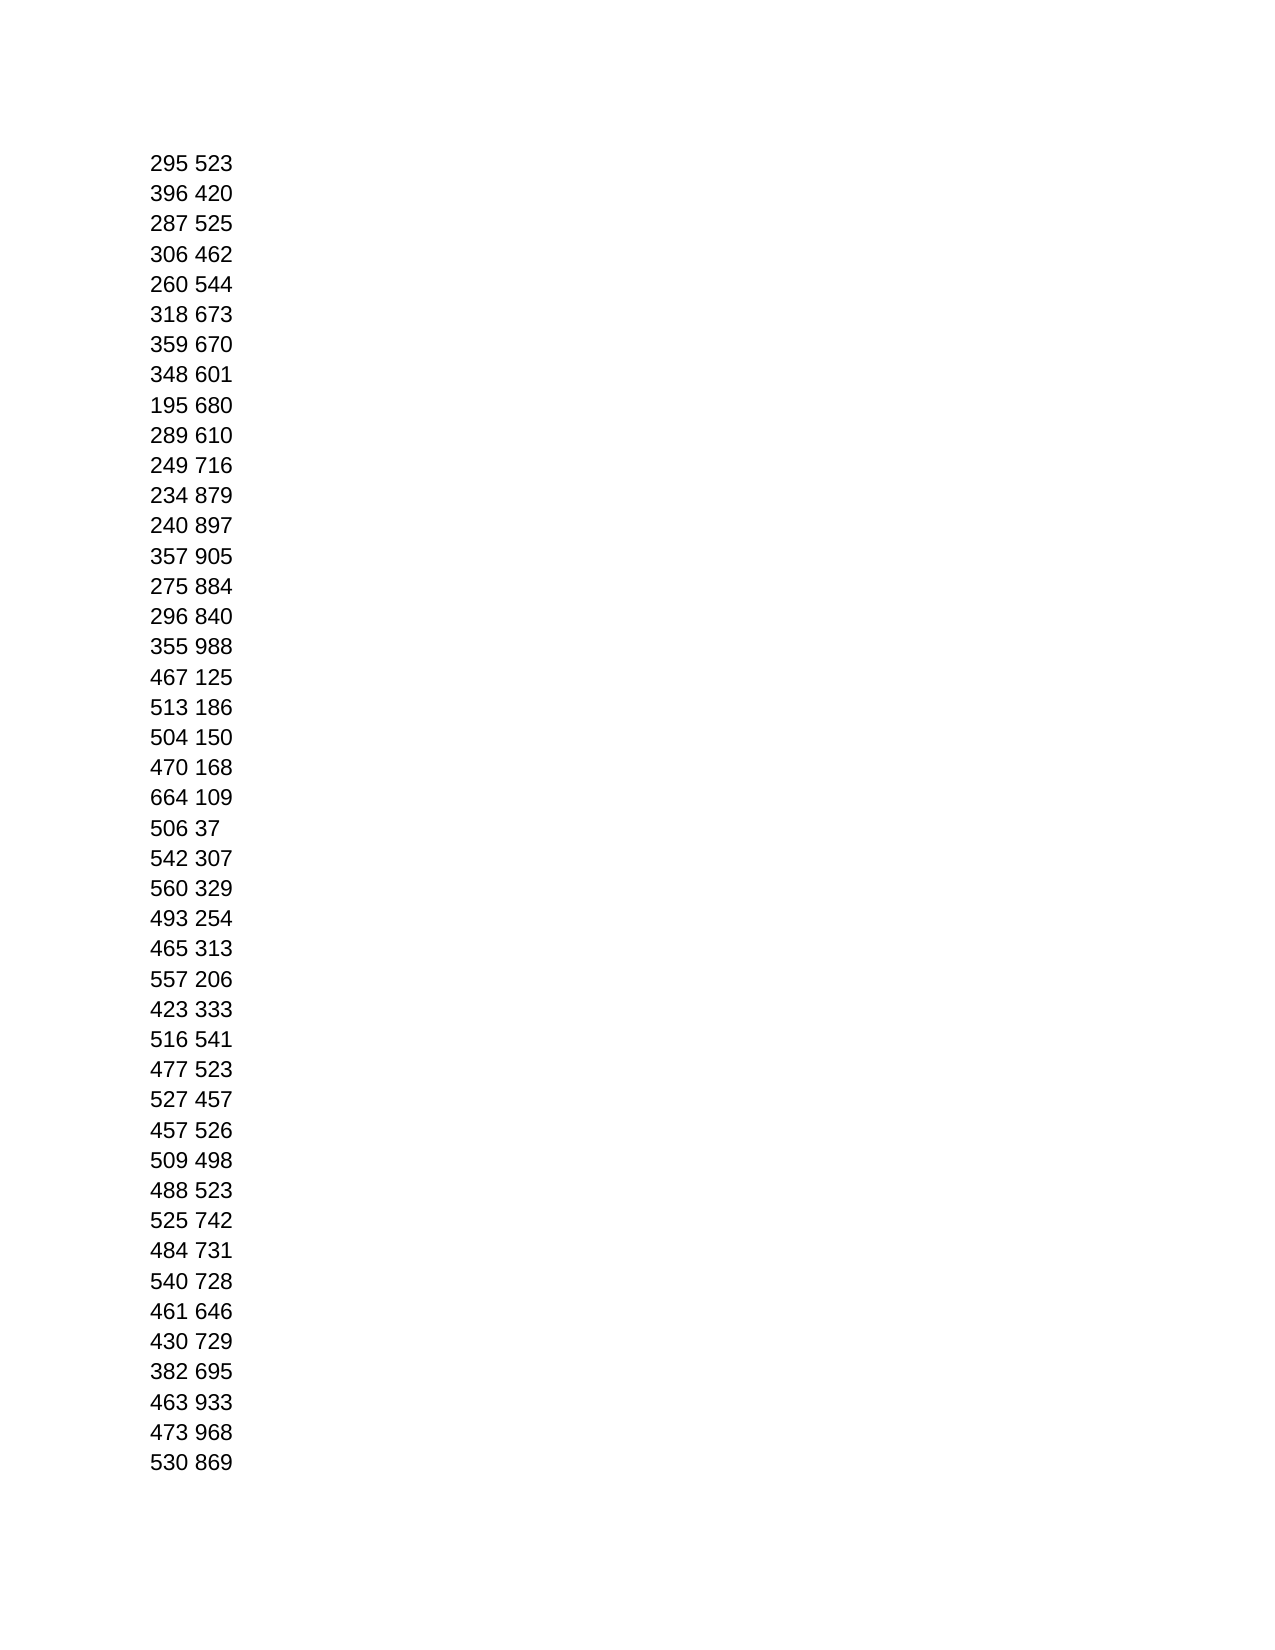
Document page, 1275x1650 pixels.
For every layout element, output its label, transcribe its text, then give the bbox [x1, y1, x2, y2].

text 382 695 [150, 1358, 1125, 1385]
text 249 716 [150, 452, 1125, 478]
text 473 968 [150, 1419, 1125, 1445]
text 525 742 [150, 1207, 1125, 1234]
text 530 869 [150, 1449, 1125, 1475]
text 470 168 [150, 754, 1125, 781]
text 465 313 [150, 935, 1125, 962]
text 296 840 [150, 603, 1125, 629]
text 318 673 [150, 301, 1125, 327]
text 542 307 [150, 845, 1125, 871]
text 359 670 [150, 331, 1125, 358]
text 461 646 [150, 1298, 1125, 1324]
text 295 523 [150, 150, 1125, 176]
text 557 206 [150, 966, 1125, 992]
text 527 457 [150, 1086, 1125, 1113]
text 463 933 [150, 1388, 1125, 1415]
text 423 333 [150, 996, 1125, 1022]
text 513 186 [150, 694, 1125, 720]
text 457 526 [150, 1117, 1125, 1143]
text 287 525 [150, 210, 1125, 237]
text 430 729 [150, 1328, 1125, 1354]
text 260 544 [150, 271, 1125, 297]
text 664 109 [150, 784, 1125, 811]
text 275 884 [150, 573, 1125, 599]
text 396 420 [150, 180, 1125, 207]
text 357 905 [150, 543, 1125, 569]
text 506 37 [150, 814, 1125, 841]
text 306 462 [150, 241, 1125, 267]
text 488 523 [150, 1177, 1125, 1203]
text 560 329 [150, 875, 1125, 901]
text 484 731 [150, 1237, 1125, 1264]
text 540 728 [150, 1268, 1125, 1294]
text 477 523 [150, 1056, 1125, 1083]
text 195 680 [150, 392, 1125, 418]
text 467 125 [150, 663, 1125, 690]
text 234 879 [150, 482, 1125, 509]
text 493 254 [150, 905, 1125, 932]
text 355 988 [150, 633, 1125, 660]
text 348 601 [150, 361, 1125, 388]
text 289 610 [150, 422, 1125, 448]
text 509 498 [150, 1147, 1125, 1173]
text 504 150 [150, 724, 1125, 750]
text 516 541 [150, 1026, 1125, 1052]
text 240 897 [150, 512, 1125, 539]
